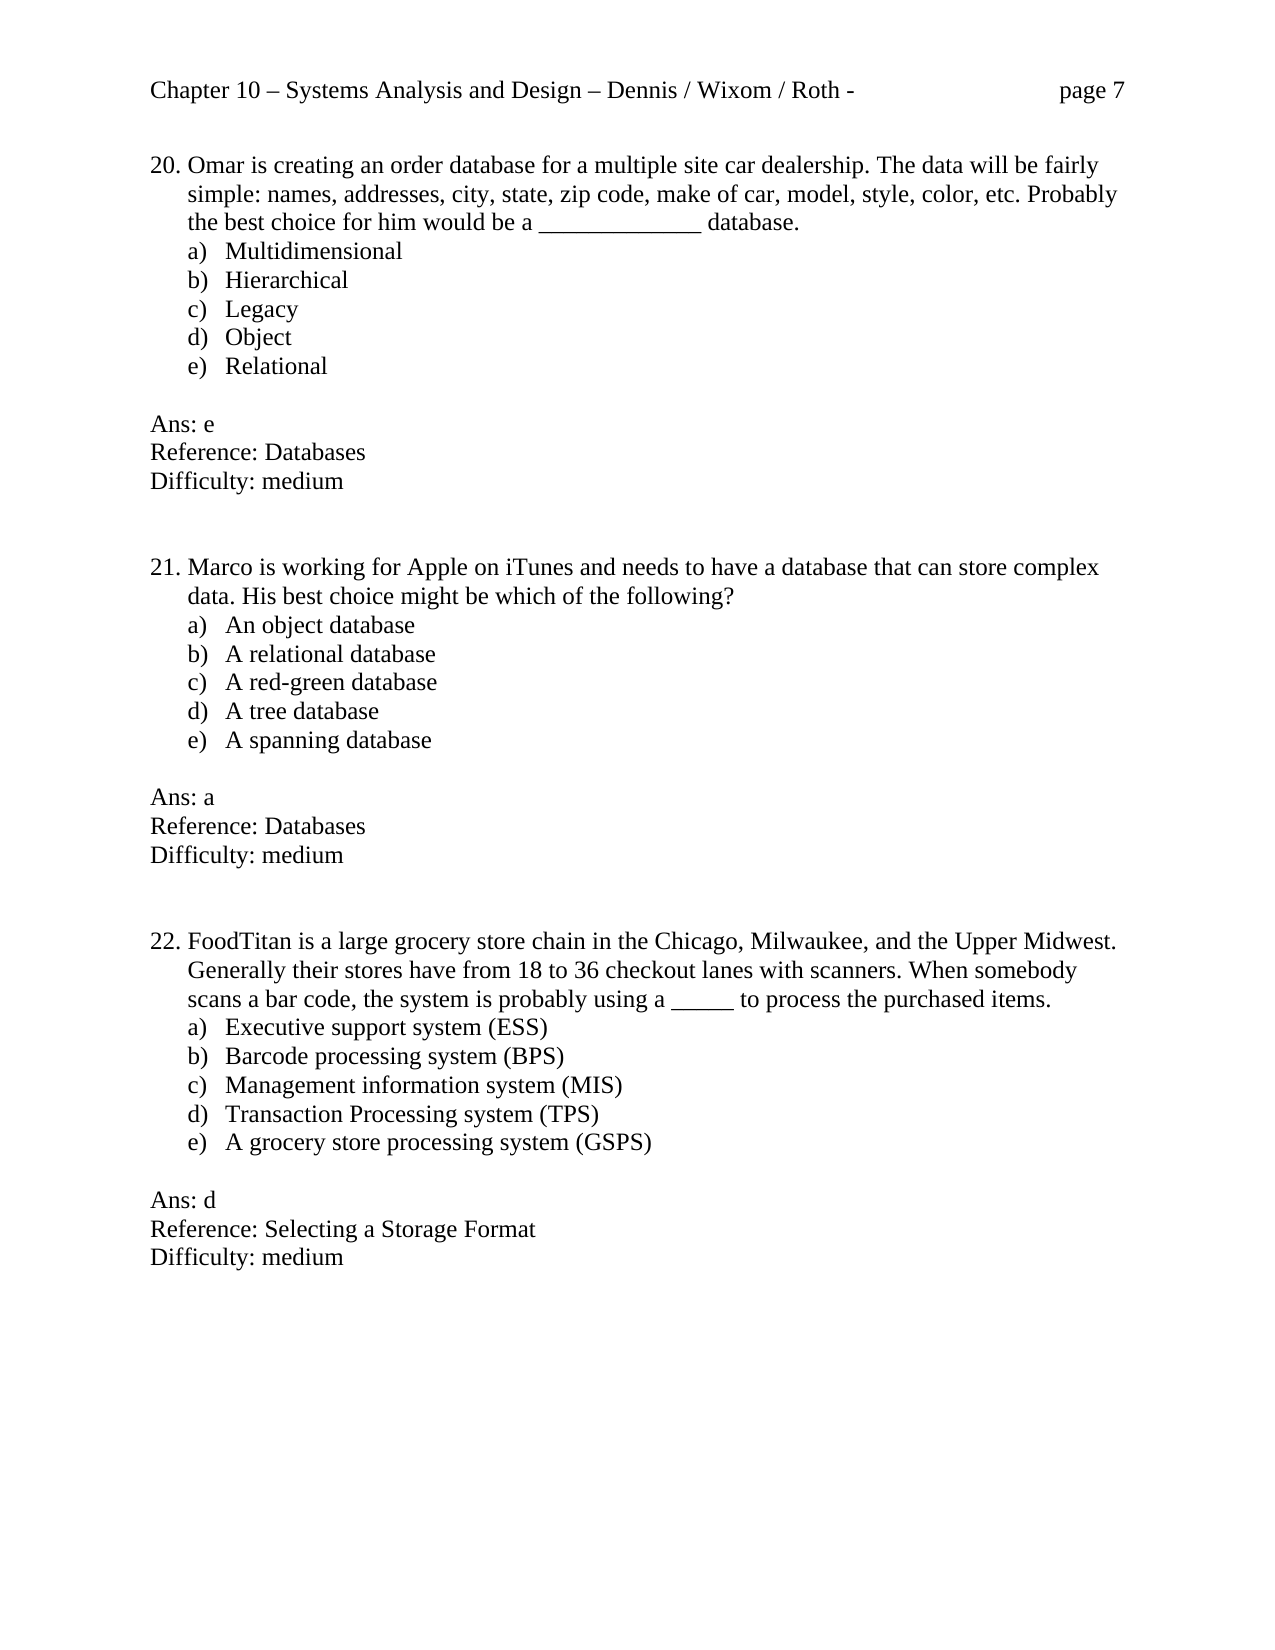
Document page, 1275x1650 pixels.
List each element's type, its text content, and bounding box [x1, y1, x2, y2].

list A red-green database [187, 667, 1125, 696]
list A tree database [187, 696, 1125, 725]
list Multidimensional [187, 236, 1125, 265]
list FoodTitan is a large grocery store chain in the Chicago, Milwaukee, and the Upper Midwest. Generally their stores have from 18 to 36 checkout lanes with scanners. When somebody scans a bar code, the system is probably using a _____ to process the purchased items. [150, 926, 1125, 1012]
text Difficulty: medium [150, 1242, 1125, 1271]
text Reference: Selecting a Storage Format [150, 1214, 1125, 1242]
list Management information system (MIS) [187, 1070, 1125, 1099]
list Relational [187, 351, 1125, 380]
text Ans: e [150, 409, 1125, 437]
list Legacy [187, 294, 1125, 322]
text Ans: d [150, 1185, 1125, 1214]
list Marco is working for Apple on iTunes and needs to have a database that can store complex data. His best choice might be which of the following? [150, 552, 1125, 610]
list Omar is creating an order database for a multiple site car dealership. The data will be fairly simple: names, addresses, city, state, zip code, make of car, model, style, color, etc. Probably the best choice for him would be a _____________ database. [150, 150, 1125, 236]
text Difficulty: medium [150, 466, 1125, 495]
list A spanning database [187, 725, 1125, 754]
list A grocery store processing system (GSPS) [187, 1127, 1125, 1156]
list Barcode processing system (BPS) [187, 1041, 1125, 1070]
list Hierarchical [187, 265, 1125, 294]
list A relational database [187, 639, 1125, 667]
text Reference: Databases [150, 811, 1125, 840]
list Object [187, 322, 1125, 351]
text Difficulty: medium [150, 840, 1125, 869]
text Ans: a [150, 782, 1125, 811]
list Executive support system (ESS) [187, 1012, 1125, 1041]
list An object database [187, 610, 1125, 639]
text Reference: Databases [150, 437, 1125, 466]
list Transaction Processing system (TPS) [187, 1099, 1125, 1127]
